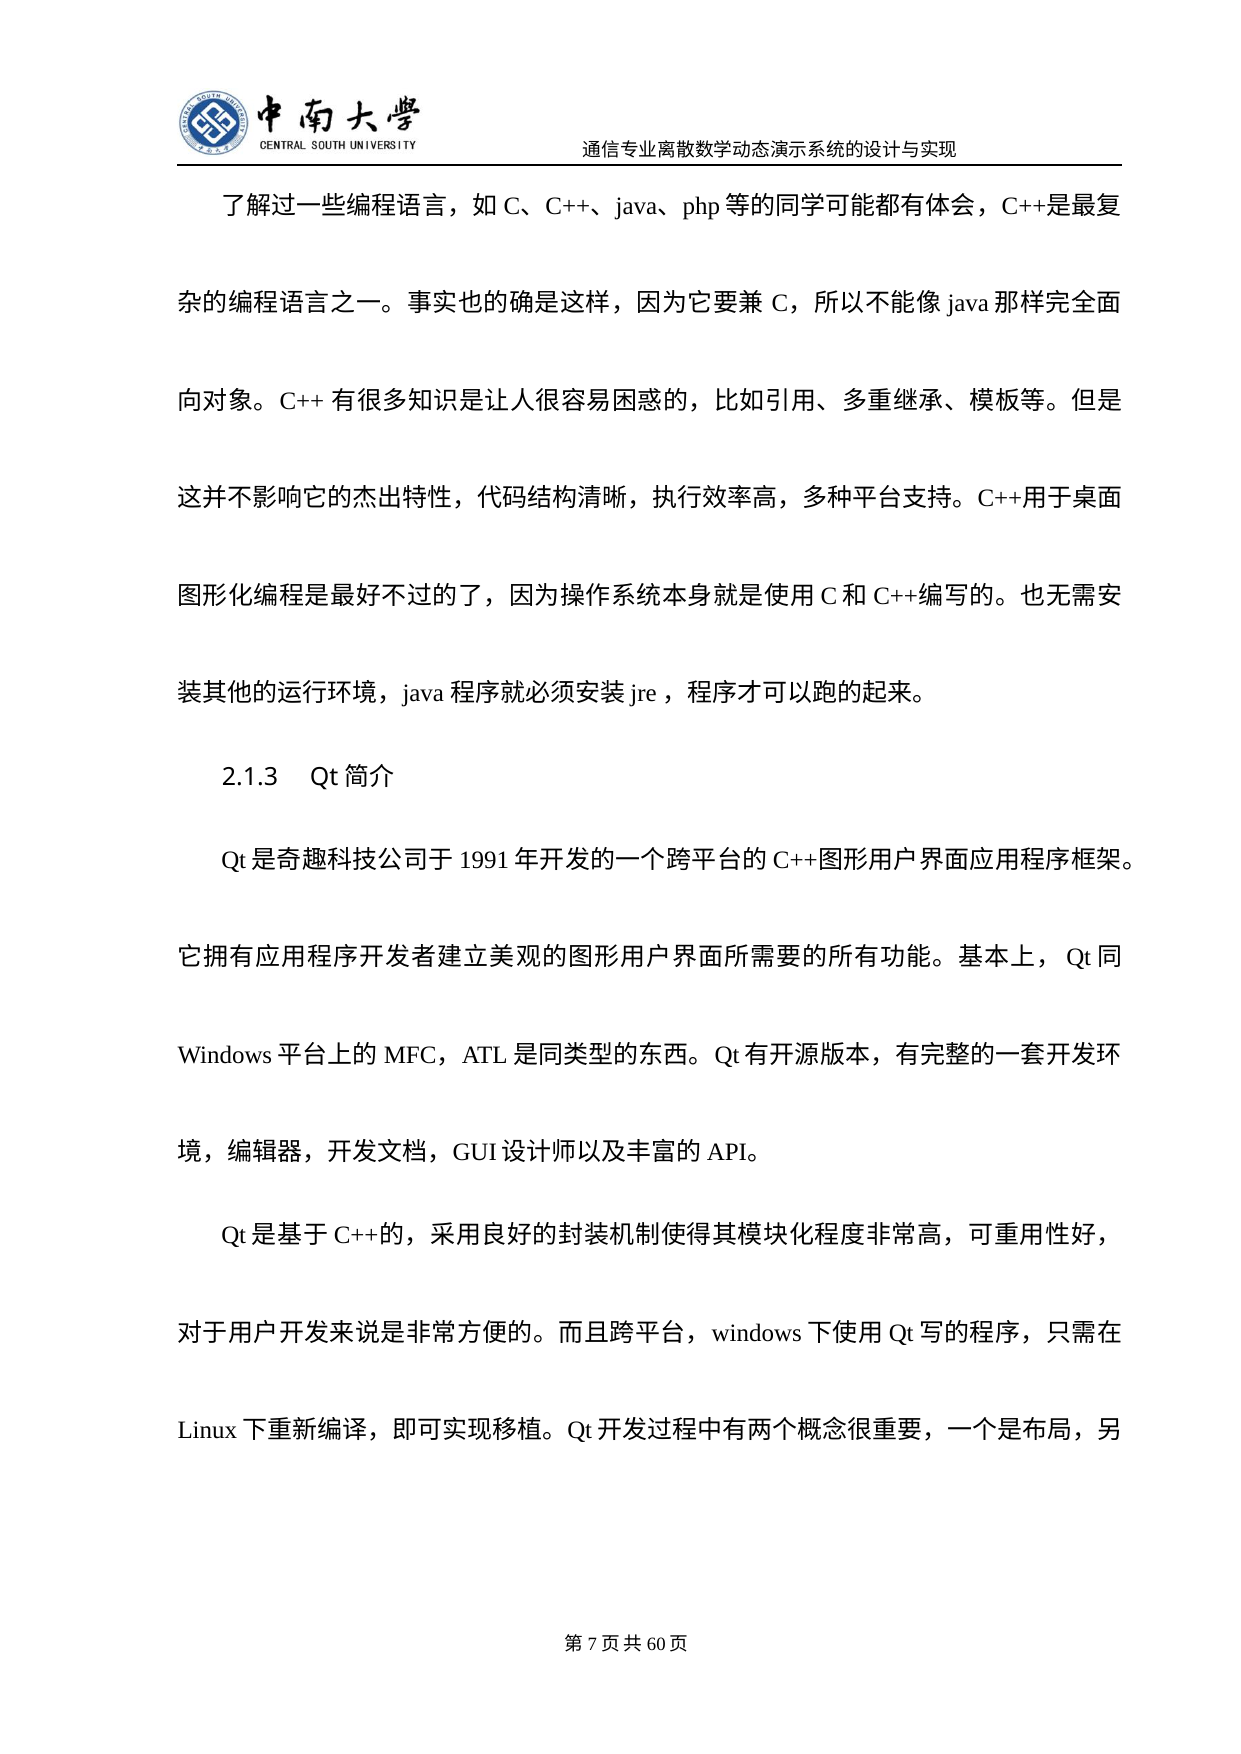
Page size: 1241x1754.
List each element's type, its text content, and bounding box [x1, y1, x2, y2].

picture [177, 88, 424, 157]
text Qt是奇趣科技公司于1991年开发的一个跨平台的C++图形用户界面应用程序框架。它拥有应用程序开发者建立美观的图形用户界面所需要的所有功能。基本上，Qt同Windows平台上的 MFC，ATL 是同类型的东西。Qt有开源版本，有完整的一套开发环境，编辑器，开发文档，GUI设计师以及丰富的API。 [177, 825, 1122, 1182]
text 了解过一些编程语言，如 C、C++、java、php等的同学可能都有体会，C++是最复杂的编程语言之一。事实也的确是这样，因为它要兼C，所以不能像java那样完全面向对象。C++ 有很多知识是让人很容易困惑的，比如引用、多重继承、模板等。但是这并不影响它的杰出特性，代码结构清晰，执行效率高，多种平台支持。C++用于桌面图形化编程是最好不过的了，因为操作系统本身就是使用C和C++编写的。也无需安装其他的运行环境，java 程序就必须安装jre ，程序才可以跑的起来。 [177, 171, 1122, 723]
list Qt 简介 [222, 742, 1122, 807]
